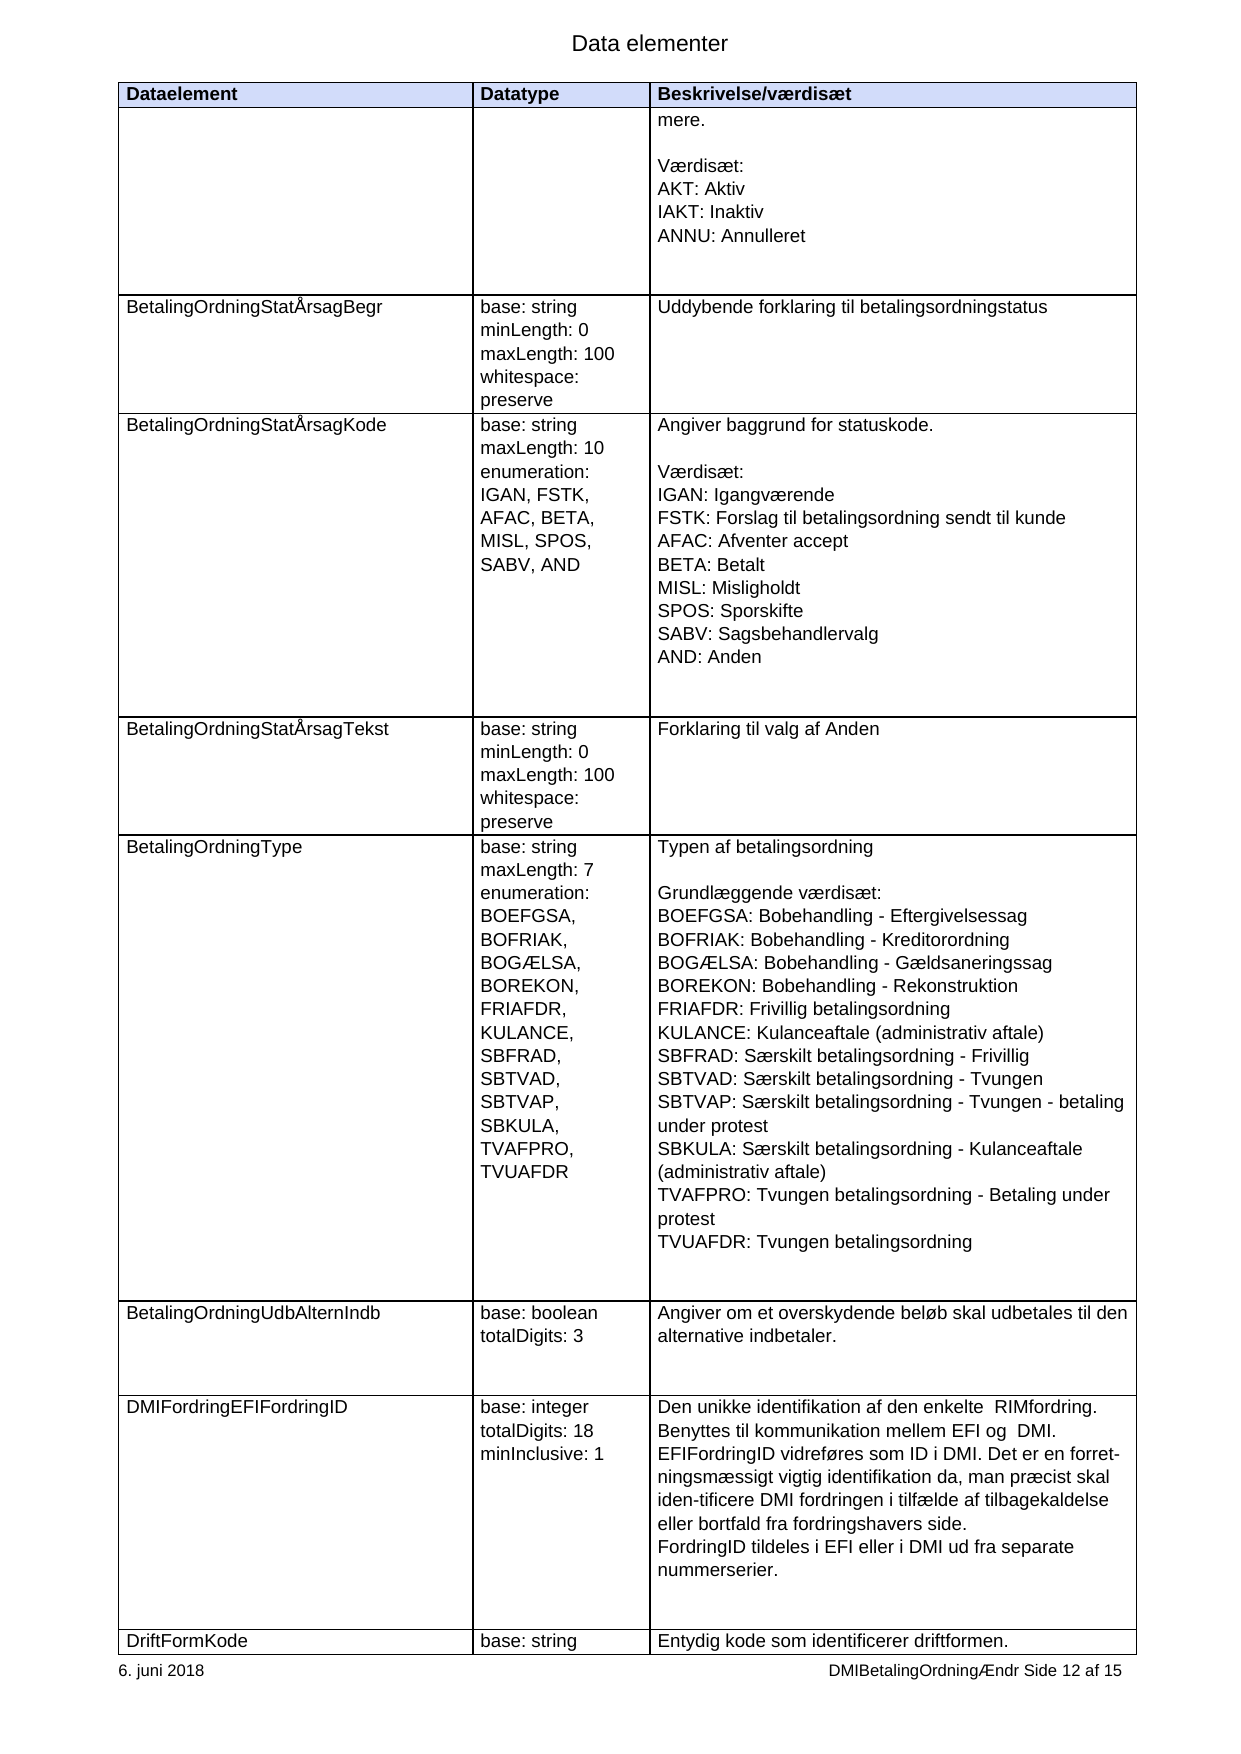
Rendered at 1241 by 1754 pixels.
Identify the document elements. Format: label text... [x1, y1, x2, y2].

table_cell BetalingOrdningStatÅrsagTekst [119, 718, 472, 834]
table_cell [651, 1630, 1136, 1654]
table_cell base: string maxLength: 7 enumeration: BOEFGSA, BOFRIAK, BOGÆLSA, BOREKON, FRIAFDR, KULANCE, SBFRAD, SBTVAD, SBTVAP, SBKULA, TVAFPRO, TVUAFDR [474, 836, 649, 1300]
table_cell DriftFormKode [119, 1630, 472, 1654]
table_header Datatype [474, 83, 649, 107]
table_cell DMIFordringEFIFordringID [119, 1396, 472, 1628]
table_cell Angiver om et overskydende beløb skal udbetales til den alternative indbetaler. [651, 1302, 1136, 1395]
table_cell Angiver baggrund for statuskode. Værdisæt: IGAN: Igangværende FSTK: Forslag til betalingsordning sendt til kunde AFAC: Afventer accept BETA: Betalt MISL: Misligholdt SPOS: Sporskifte SABV: Sagsbehandlervalg AND: Anden [651, 414, 1136, 716]
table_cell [474, 1630, 649, 1654]
table_cell BetalingOrdningStatÅrsagKode [119, 414, 472, 716]
table_cell base: string maxLength: 10 enumeration: IGAN, FSTK, AFAC, BETA, MISL, SPOS, SABV, AND [474, 414, 649, 716]
table_header Dataelement [119, 83, 472, 107]
table_cell BetalingOrdningStatÅrsagBegr [119, 296, 472, 412]
table_cell base: string minLength: 0 maxLength: 100 whitespace: preserve [474, 296, 649, 412]
table_cell Uddybende forklaring til betalingsordningstatus [651, 296, 1136, 412]
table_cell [474, 108, 649, 294]
table_cell base: string minLength: 0 maxLength: 100 whitespace: preserve [474, 718, 649, 834]
table_cell Den unikke identifikation af den enkelte RIMfordring. Benyttes til kommunikation mellem EFI og DMI. EFIFordringID vidreføres som ID i DMI. Det er en forret-ningsmæssigt vigtig identifikation da, man præcist skal iden-tificere DMI fordringen i tilfælde af tilbagekaldelse eller bortfald fra fordringshavers side. FordringID tildeles i EFI eller i DMI ud fra separate nummerserier. [651, 1396, 1136, 1628]
table_cell base: boolean totalDigits: 3 [474, 1302, 649, 1395]
table_header Beskrivelse/værdisæt [651, 83, 1136, 107]
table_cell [651, 108, 1136, 294]
table_cell Forklaring til valg af Anden [651, 718, 1136, 834]
table_cell BetalingOrdningUdbAlternIndb [119, 1302, 472, 1395]
table_cell BetalingOrdningType [119, 836, 472, 1300]
table_cell Typen af betalingsordning Grundlæggende værdisæt: BOEFGSA: Bobehandling - Eftergivelsessag BOFRIAK: Bobehandling - Kreditorordning BOGÆLSA: Bobehandling - Gældsaneringssag BOREKON: Bobehandling - Rekonstruktion FRIAFDR: Frivillig betalingsordning KULANCE: Kulanceaftale (administrativ aftale) SBFRAD: Særskilt betalingsordning - Frivillig SBTVAD: Særskilt betalingsordning - Tvungen SBTVAP: Særskilt betalingsordning - Tvungen - betaling under protest SBKULA: Særskilt betalingsordning - Kulanceaftale (administrativ aftale) TVAFPRO: Tvungen betalingsordning - Betaling under protest TVUAFDR: Tvungen betalingsordning [651, 836, 1136, 1300]
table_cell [119, 108, 472, 294]
table_cell base: integer totalDigits: 18 minInclusive: 1 [474, 1396, 649, 1628]
